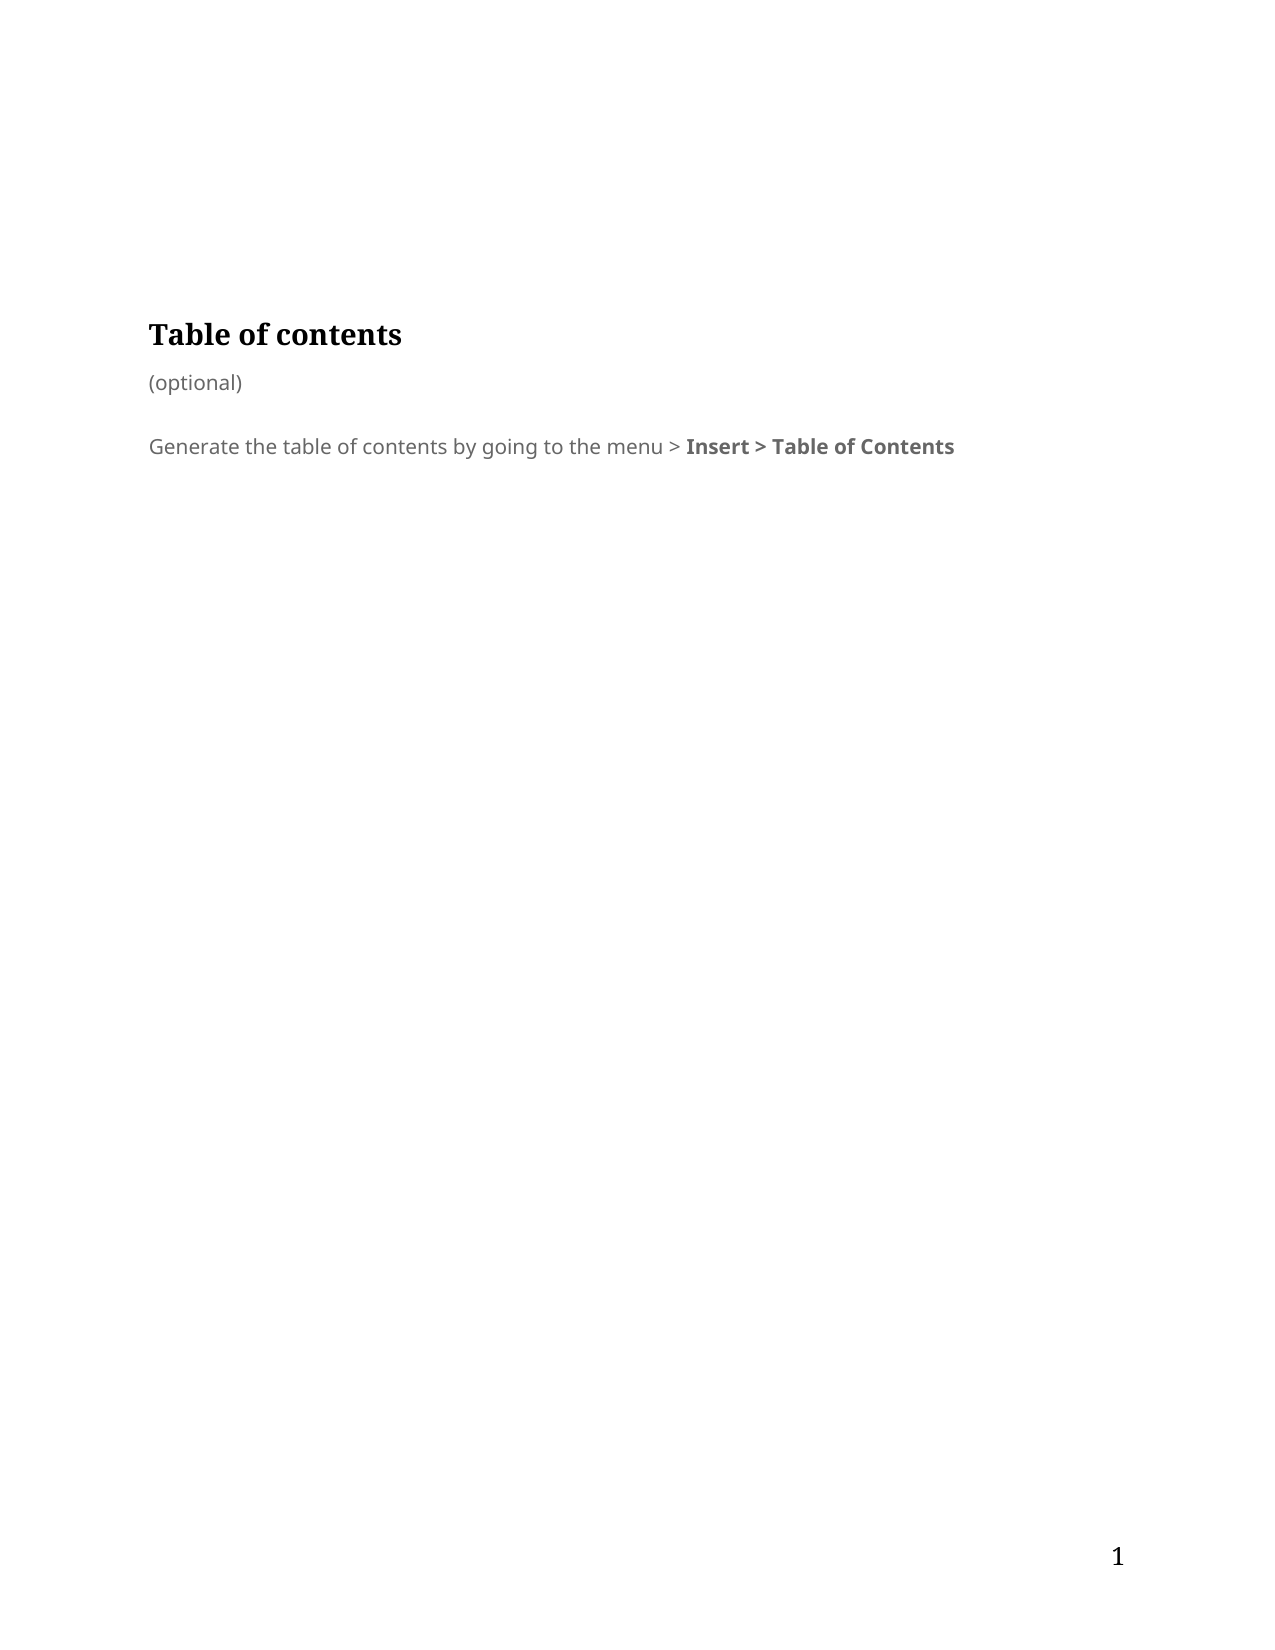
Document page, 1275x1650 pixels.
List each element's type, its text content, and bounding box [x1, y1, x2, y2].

subtitle Table of contents [148, 314, 1125, 353]
text (optional) [148, 368, 1125, 397]
text Generate the table of contents by going to the menu > Insert > Table of Contents [148, 432, 1125, 460]
